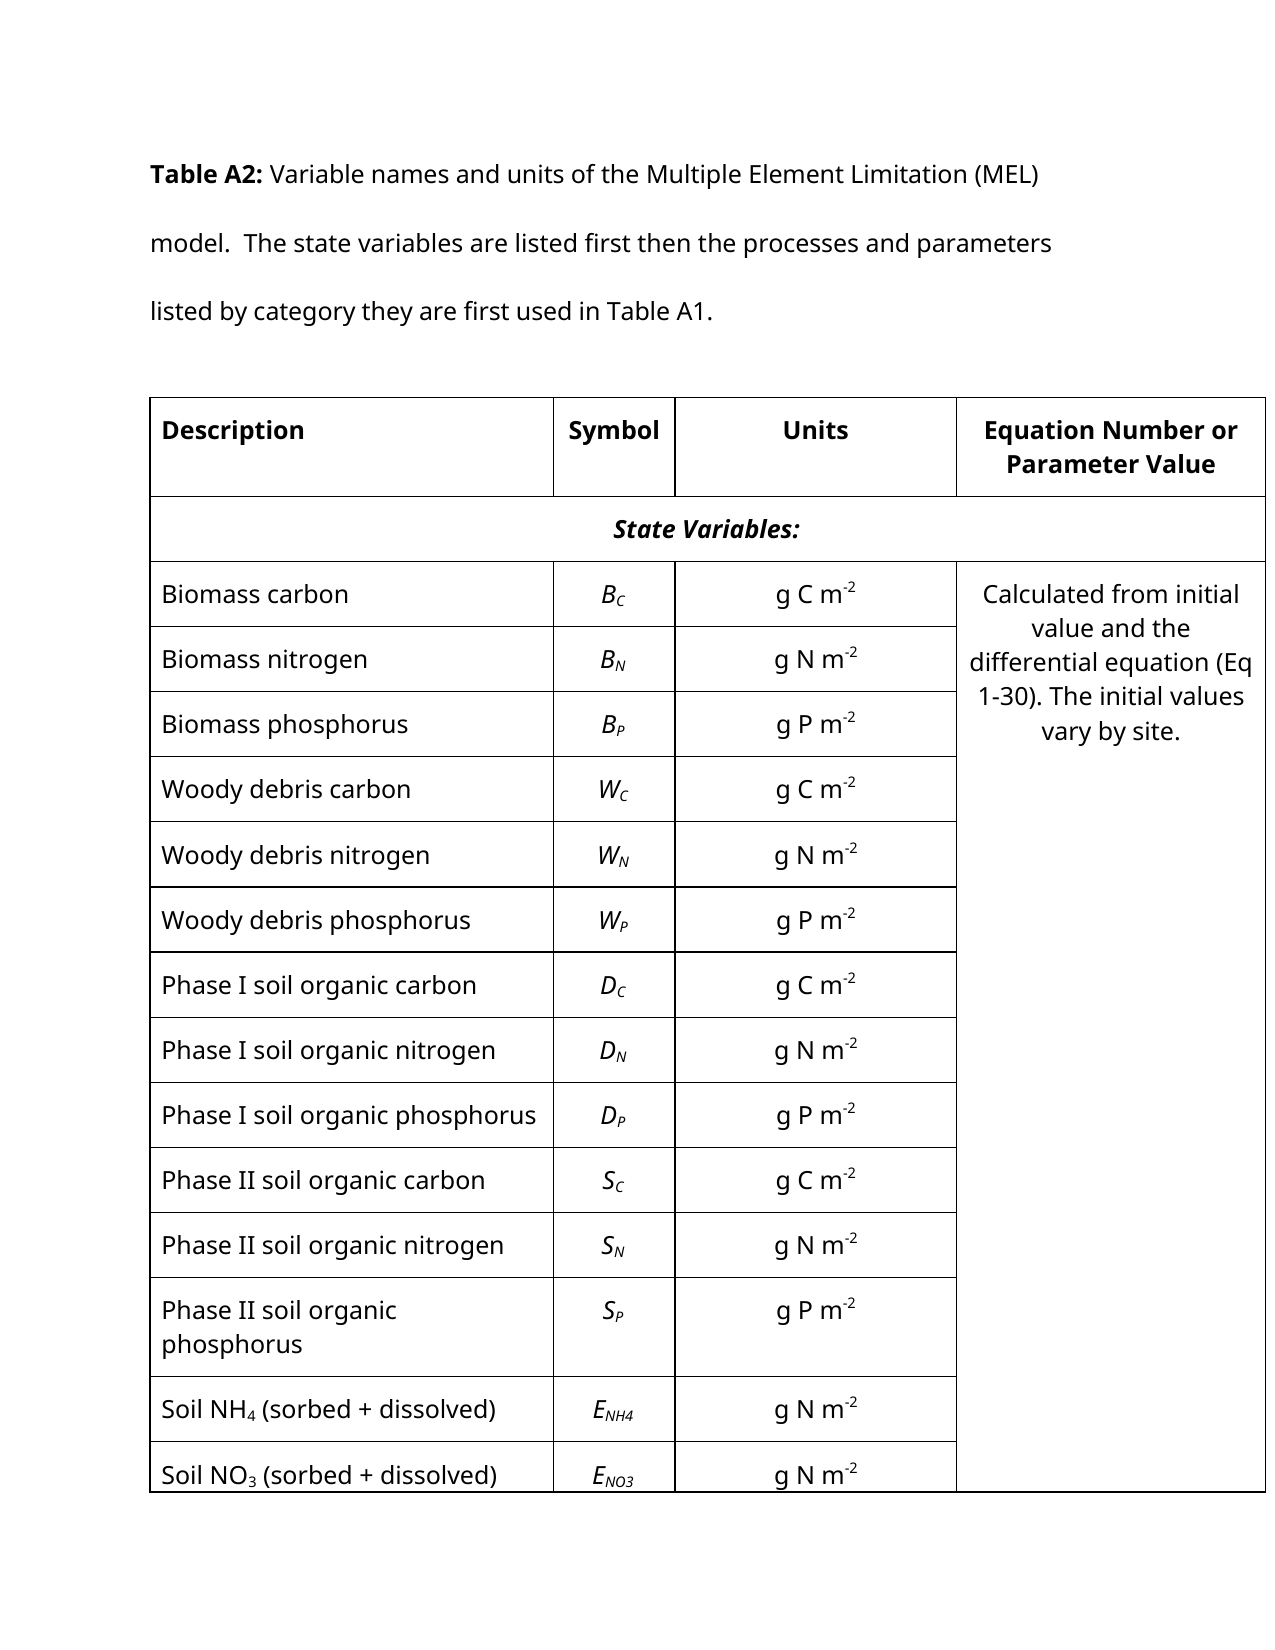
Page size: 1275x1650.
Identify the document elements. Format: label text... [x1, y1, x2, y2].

table_cell BP [554, 692, 674, 756]
table_cell Phase II soil organic carbon [151, 1148, 553, 1212]
table_cell Biomass nitrogen [151, 627, 553, 691]
table_cell BN [554, 627, 674, 691]
table_cell DC [554, 953, 674, 1017]
table_header Equation Number or Parameter Value [957, 398, 1265, 496]
table_cell Biomass carbon [151, 562, 553, 626]
table_cell Calculated from initial value and the differential equation (Eq 1-30). The initial values vary by site. [957, 562, 1265, 1491]
table_cell DP [554, 1083, 674, 1147]
table_cell WN [554, 822, 674, 886]
table_cell g N m-2 [676, 627, 956, 691]
text Table A2: Variable names and units of the Multiple Element Limitation (MEL) model. The state variables are listed first then the processes and parameters listed by category they are first used in Table A1. [150, 157, 1091, 327]
table_cell Soil NH4 (sorbed + dissolved) [151, 1377, 553, 1441]
table_cell SC [554, 1148, 674, 1212]
table_header Symbol [554, 398, 674, 496]
table_header Description [151, 398, 553, 496]
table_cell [151, 1442, 553, 1491]
table_cell SN [554, 1213, 674, 1277]
table_cell g P m-2 [676, 692, 956, 756]
table_cell g P m-2 [676, 1278, 956, 1376]
table_cell g N m-2 [676, 1377, 956, 1441]
table_cell g P m-2 [676, 888, 956, 951]
table_cell SP [554, 1278, 674, 1376]
table_cell Phase I soil organic nitrogen [151, 1018, 553, 1082]
table_cell g N m-2 [676, 1213, 956, 1277]
table_cell g N m-2 [676, 1018, 956, 1082]
table_cell g C m-2 [676, 562, 956, 626]
table_cell ENO3 [554, 1442, 674, 1491]
table_cell WC [554, 757, 674, 821]
table_cell Woody debris carbon [151, 757, 553, 821]
table_cell Phase I soil organic carbon [151, 953, 553, 1017]
table_cell State Variables: [151, 497, 1265, 561]
table_cell g N m-2 [676, 822, 956, 886]
table_cell Phase II soil organic nitrogen [151, 1213, 553, 1277]
table_cell g C m-2 [676, 953, 956, 1017]
table_cell g C m-2 [676, 1148, 956, 1212]
table_cell Phase I soil organic phosphorus [151, 1083, 553, 1147]
table_cell WP [554, 888, 674, 951]
table_cell Phase II soil organic phosphorus [151, 1278, 553, 1376]
table_cell ENH4 [554, 1377, 674, 1441]
table_cell g N m-2 [676, 1442, 956, 1491]
table_cell DN [554, 1018, 674, 1082]
table_cell g P m-2 [676, 1083, 956, 1147]
table_cell Biomass phosphorus [151, 692, 553, 756]
table_cell g C m-2 [676, 757, 956, 821]
table_cell BC [554, 562, 674, 626]
table_cell Woody debris phosphorus [151, 888, 553, 951]
table_cell Woody debris nitrogen [151, 822, 553, 886]
table_header Units [676, 398, 956, 496]
